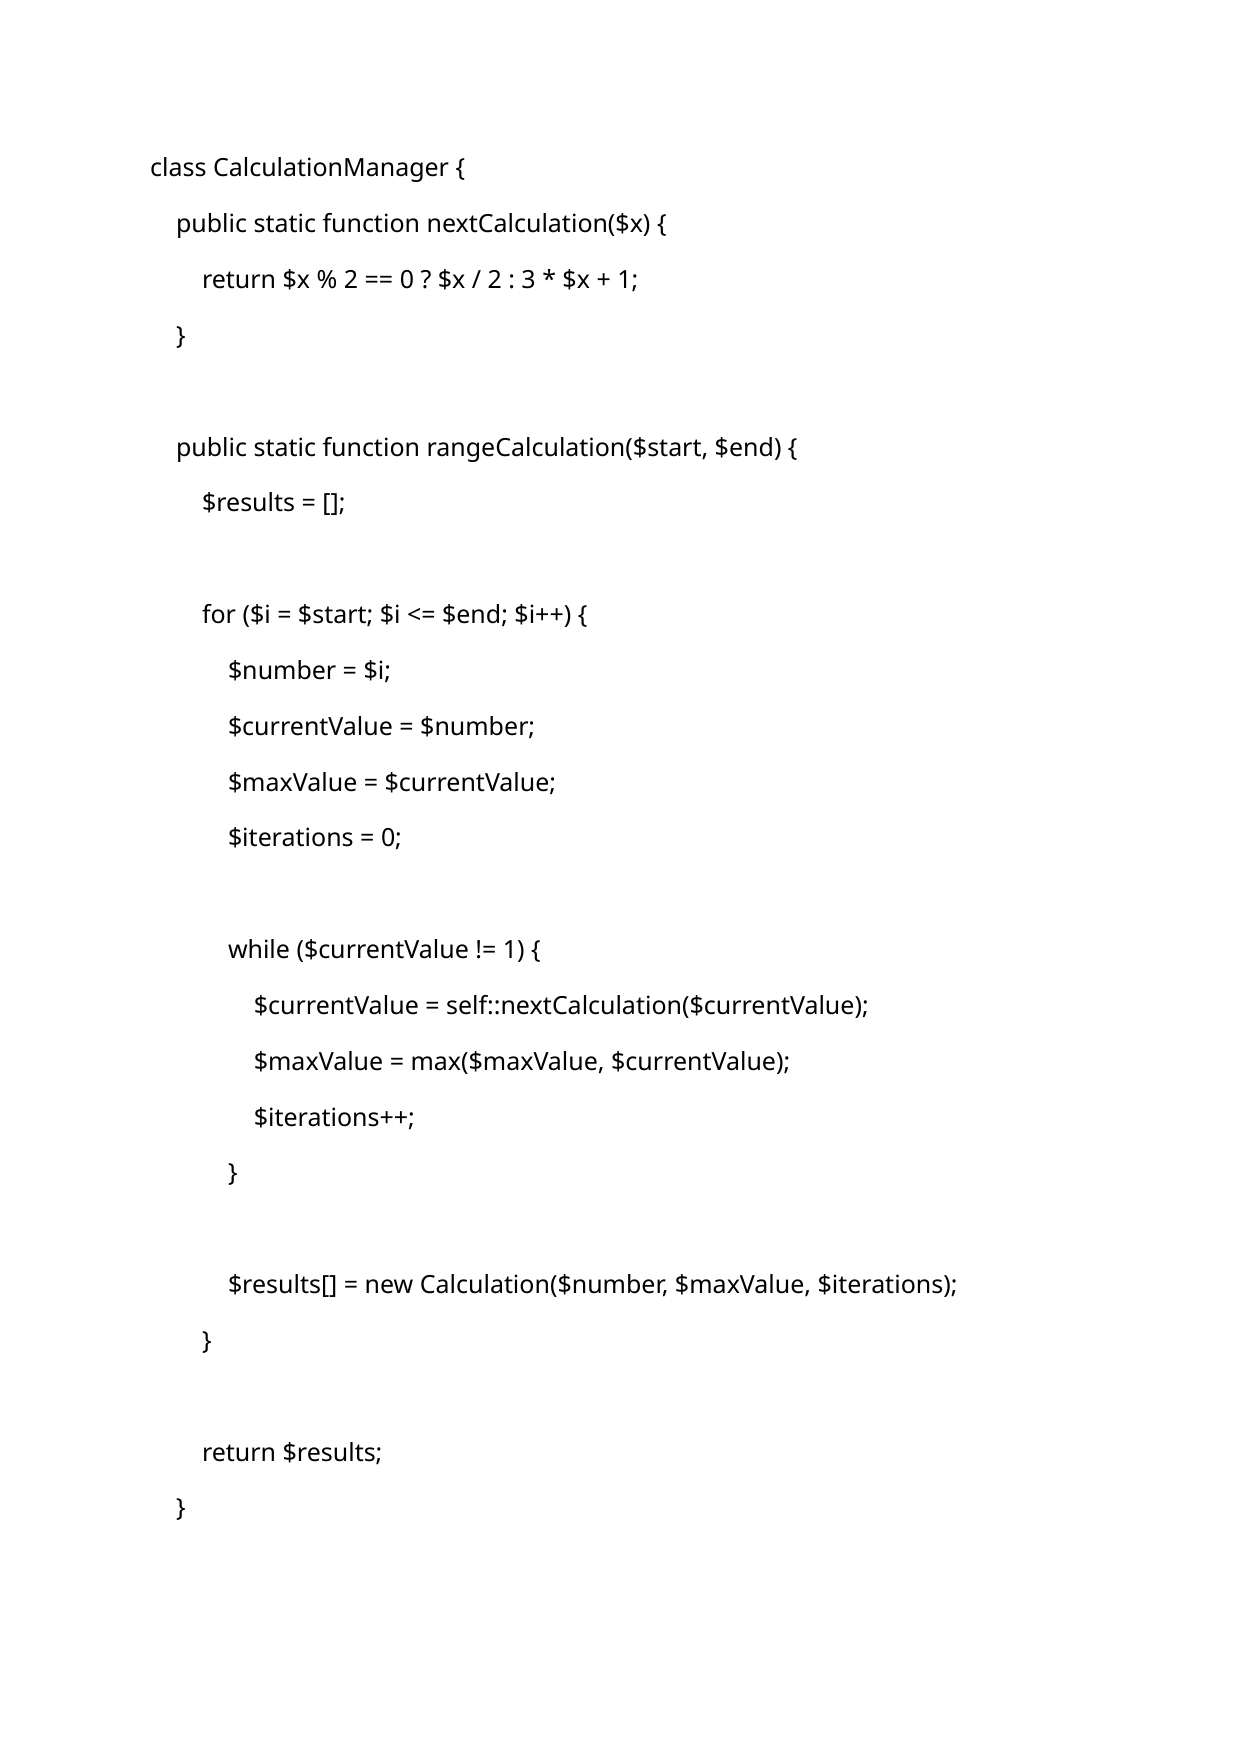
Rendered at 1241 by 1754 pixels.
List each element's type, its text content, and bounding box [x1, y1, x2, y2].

text $results = []; [150, 485, 1090, 519]
text $iterations = 0; [150, 820, 1090, 854]
text $maxValue = $currentValue; [150, 764, 1090, 798]
text public static function nextCalculation($x) { [150, 206, 1090, 240]
text $number = $i; [150, 652, 1090, 687]
text $currentValue = self::nextCalculation($currentValue); [150, 987, 1090, 1022]
text $maxValue = max($maxValue, $currentValue); [150, 1043, 1090, 1077]
text for ($i = $start; $i <= $end; $i++) { [150, 597, 1090, 631]
text while ($currentValue != 1) { [150, 932, 1090, 966]
text } [150, 1322, 1090, 1357]
text public static function rangeCalculation($start, $end) { [150, 429, 1090, 463]
text } [150, 317, 1090, 352]
text class CalculationManager { [150, 150, 1090, 184]
text $iterations++; [150, 1099, 1090, 1133]
text } [150, 1155, 1090, 1189]
text return $results; [150, 1434, 1090, 1468]
text } [150, 1490, 1090, 1524]
text $currentValue = $number; [150, 708, 1090, 742]
text return $x % 2 == 0 ? $x / 2 : 3 * $x + 1; [150, 262, 1090, 296]
text $results[] = new Calculation($number, $maxValue, $iterations); [150, 1267, 1090, 1301]
